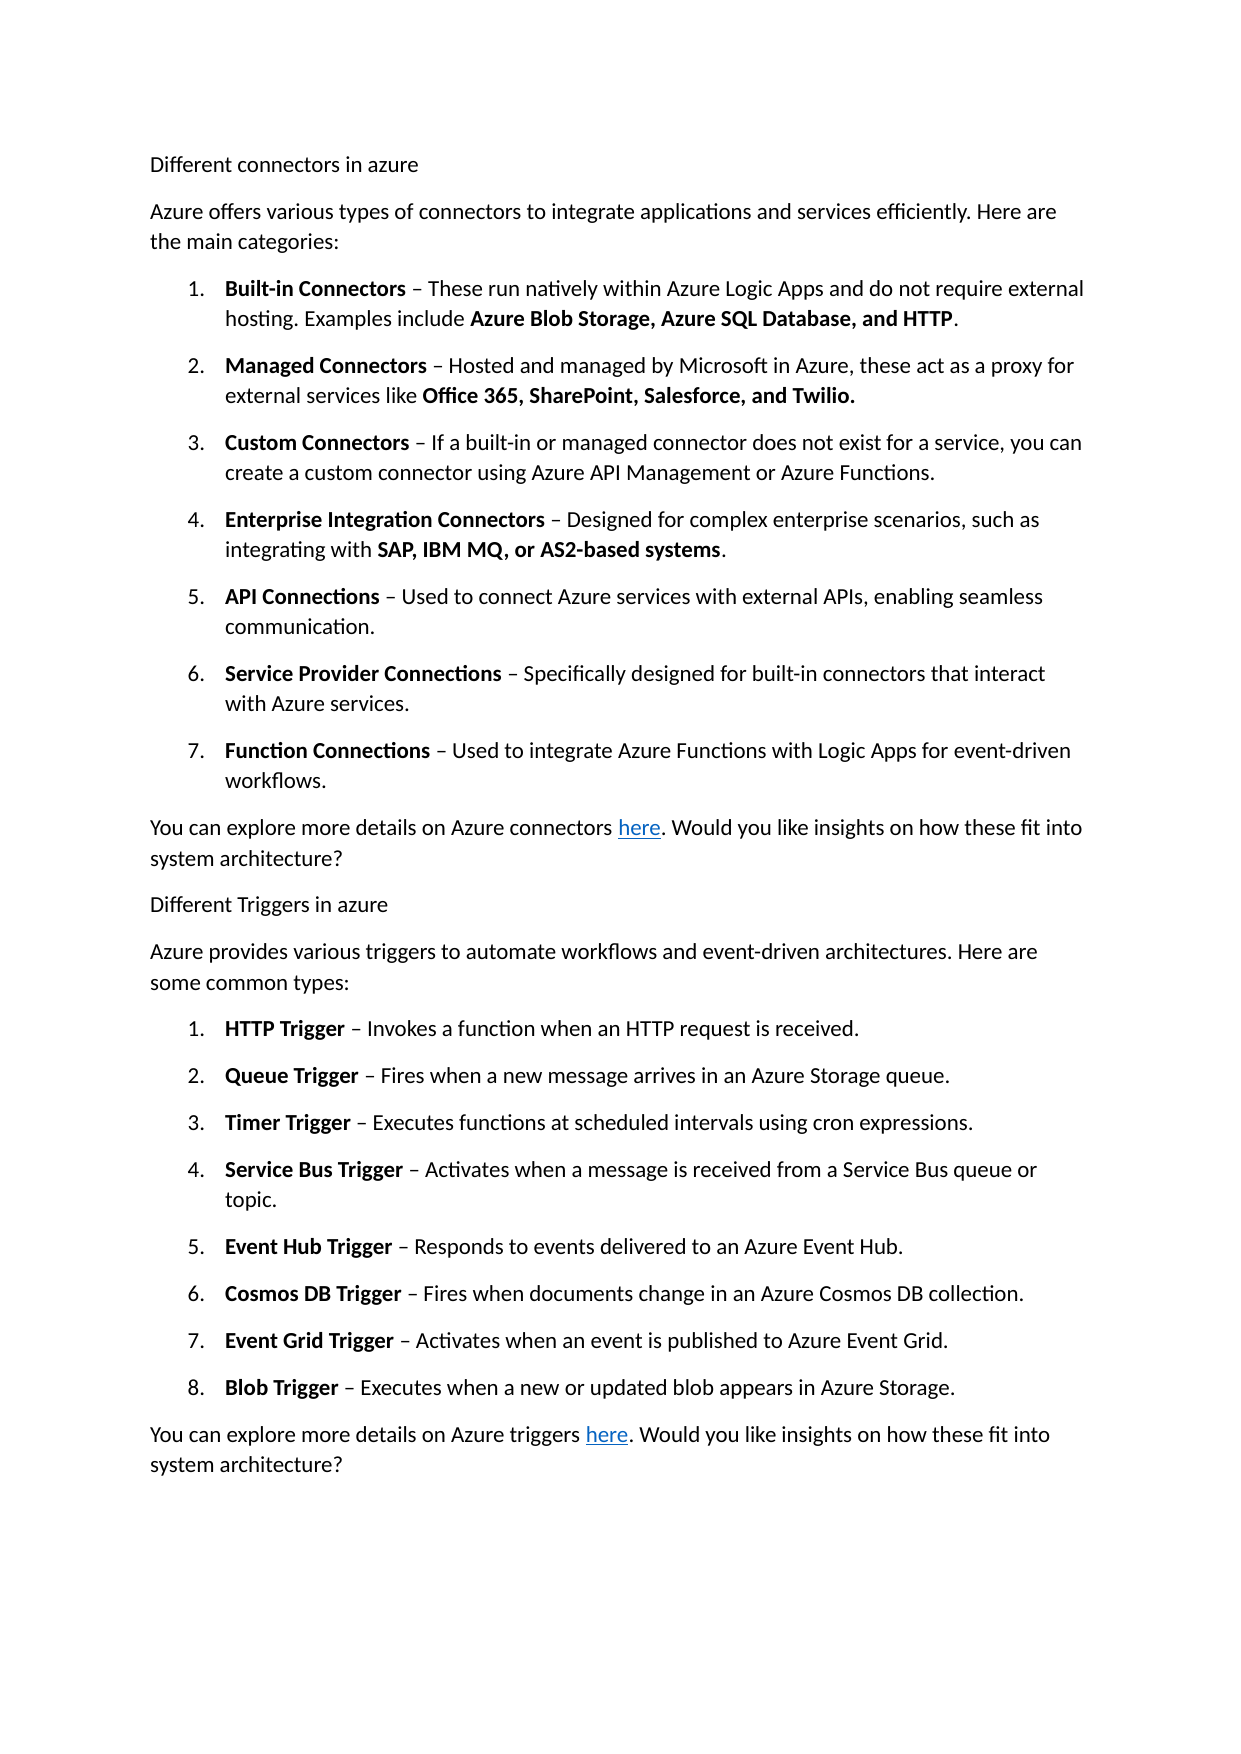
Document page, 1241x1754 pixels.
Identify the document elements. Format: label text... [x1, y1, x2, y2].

list Queue Trigger – Fires when a new message arrives in an Azure Storage queue. [187, 1061, 1090, 1089]
list HTTP Trigger – Invokes a function when an HTTP request is received. [187, 1014, 1090, 1043]
list Service Bus Trigger – Activates when a message is received from a Service Bus queue or topic. [187, 1155, 1090, 1213]
list API Connections – Used to connect Azure services with external APIs, enabling seamless communication. [187, 582, 1090, 641]
list Enterprise Integration Connectors – Designed for complex enterprise scenarios, such as integrating with SAP, IBM MQ, or AS2-based systems. [187, 505, 1090, 563]
list Blob Trigger – Executes when a new or updated blob appears in Azure Storage. [187, 1373, 1090, 1401]
text Different connectors in azure [150, 150, 1090, 178]
list Cosmos DB Trigger – Fires when documents change in an Azure Cosmos DB collection. [187, 1279, 1090, 1307]
text You can explore more details on Azure connectors here. Would you like insights on how these fit into system architecture? [150, 813, 1090, 872]
list Function Connections – Used to integrate Azure Functions with Logic Apps for event-driven workflows. [187, 736, 1090, 795]
list Timer Trigger – Executes functions at scheduled intervals using cron expressions. [187, 1108, 1090, 1136]
list Event Grid Trigger – Activates when an event is published to Azure Event Grid. [187, 1326, 1090, 1354]
list Event Hub Trigger – Responds to events delivered to an Azure Event Hub. [187, 1232, 1090, 1260]
list Custom Connectors – If a built-in or managed connector does not exist for a service, you can create a custom connector using Azure API Management or Azure Functions. [187, 428, 1090, 486]
text Azure offers various types of connectors to integrate applications and services efficiently. Here are the main categories: [150, 197, 1090, 255]
text Different Triggers in azure [150, 891, 1090, 919]
text You can explore more details on Azure triggers here. Would you like insights on how these fit into system architecture? [150, 1420, 1090, 1478]
list Managed Connectors – Hosted and managed by Microsoft in Azure, these act as a proxy for external services like Office 365, SharePoint, Salesforce, and Twilio. [187, 351, 1090, 409]
list Built-in Connectors – These run natively within Azure Logic Apps and do not require external hosting. Examples include Azure Blob Storage, Azure SQL Database, and HTTP. [187, 274, 1090, 332]
list Service Provider Connections – Specifically designed for built-in connectors that interact with Azure services. [187, 659, 1090, 718]
text Azure provides various triggers to automate workflows and event-driven architectures. Here are some common types: [150, 937, 1090, 996]
